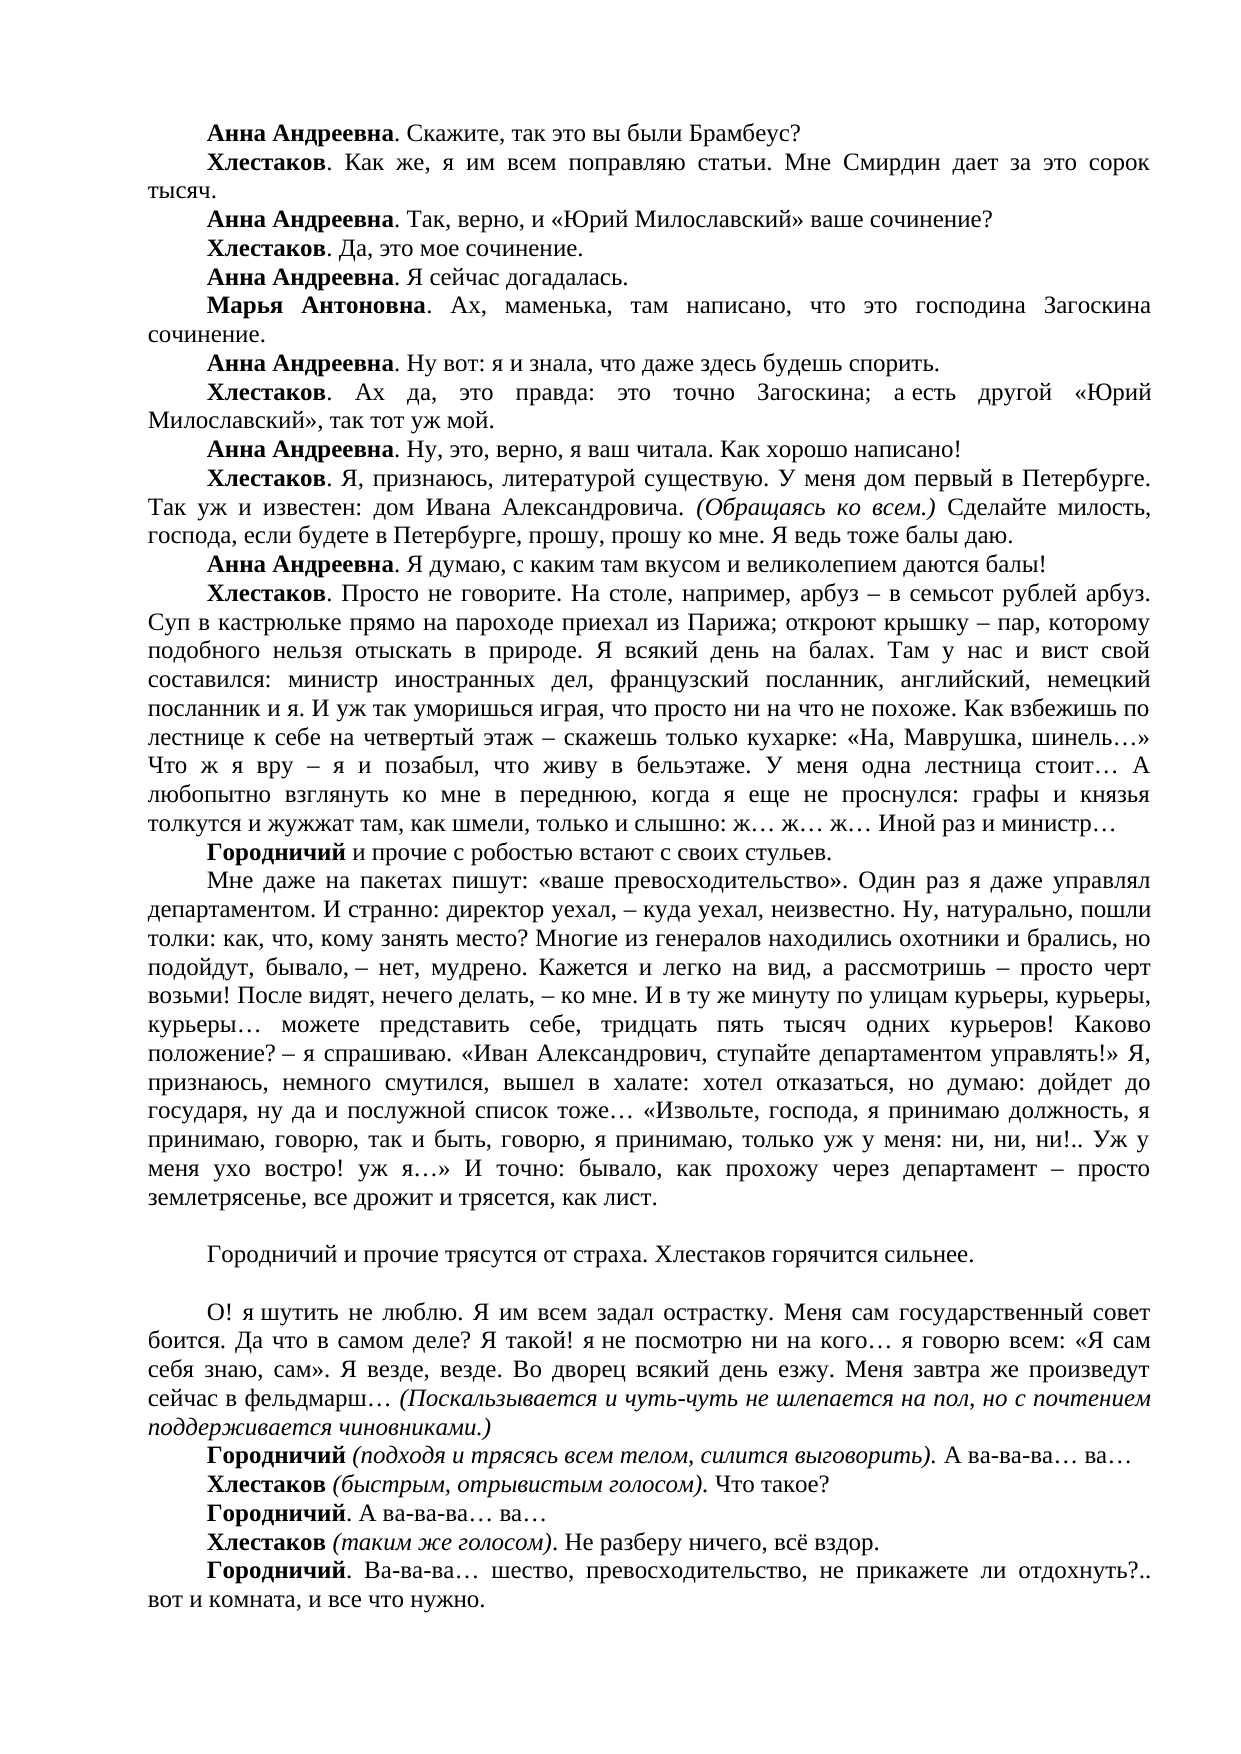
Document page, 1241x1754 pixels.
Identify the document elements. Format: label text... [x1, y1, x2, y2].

text Анна Андреевна. Ну, это, верно, я ваш читала. Как хорошо написано! [148, 434, 1152, 463]
text Анна Андреевна. Я думаю, с каким там вкусом и великолепием даются балы! [148, 549, 1152, 578]
text Городничий (подходя и трясясь всем телом, силится выговорить). А ва-ва-ва… ва… [148, 1441, 1152, 1469]
text Хлестаков. Как же, я им всем поправляю статьи. Мне Смирдин дает за это сорок тысяч. [148, 147, 1152, 204]
text Анна Андреевна. Так, верно, и «Юрий Милославский» ваше сочинение? [148, 204, 1152, 233]
text Марья Антоновна. Ах, маменька, там написано, что это господина Загоскина сочинение. [148, 291, 1152, 348]
text Хлестаков. Ах да, это правда: это точно Загоскина; а есть другой «Юрий Милославский», так тот уж мой. [148, 377, 1152, 434]
text Анна Андреевна. Ну вот: я и знала, что даже здесь будешь спорить. [148, 348, 1152, 377]
text Анна Андреевна. Я сейчас догадалась. [148, 262, 1152, 291]
text Анна Андреевна. Скажите, так это вы были Брамбеус? [148, 118, 1152, 147]
text Городничий и прочие трясутся от страха. Хлестаков горячится сильнее. [148, 1239, 1152, 1268]
text Хлестаков (быстрым, отрывистым голосом). Что такое? [148, 1469, 1152, 1498]
text Мне даже на пакетах пишут: «ваше превосходительство». Один раз я даже управлял департаментом. И странно: директор уехал, – куда уехал, неизвестно. Ну, натурально, пошли толки: как, что, кому занять место? Многие из генералов находились охотники и брались, но подойдут, бывало, – нет, мудрено. Кажется и легко на вид, а рассмотришь – просто черт возьми! После видят, нечего делать, – ко мне. И в ту же минуту по улицам курьеры, курьеры, курьеры… можете представить себе, тридцать пять тысяч одних курьеров! Каково положение? – я спрашиваю. «Иван Александрович, ступайте департаментом управлять!» Я, признаюсь, немного смутился, вышел в халате: хотел отказаться, но думаю: дойдет до государя, ну да и послужной список тоже… «Извольте, господа, я принимаю должность, я принимаю, говорю, так и быть, говорю, я принимаю, только уж у меня: ни, ни, ни!.. Уж у меня ухо востро! уж я…» И точно: бывало, как прохожу через департамент – просто землетрясенье, все дрожит и трясется, как лист. [148, 866, 1152, 1211]
text Хлестаков. Я, признаюсь, литературой существую. У меня дом первый в Петербурге. Так уж и известен: дом Ивана Александровича. (Обращаясь ко всем.) Сделайте милость, господа, если будете в Петербурге, прошу, прошу ко мне. Я ведь тоже балы даю. [148, 463, 1152, 549]
text Городничий. А ва-ва-ва… ва… [148, 1498, 1152, 1527]
text Городничий. Ва-ва-ва… шество, превосходительство, не прикажете ли отдохнуть?.. вот и комната, и все что нужно. [148, 1556, 1152, 1613]
text Хлестаков (таким же голосом). Не разберу ничего, всё вздор. [148, 1527, 1152, 1556]
text Хлестаков. Да, это мое сочинение. [148, 233, 1152, 262]
text Хлестаков. Просто не говорите. На столе, например, арбуз – в семьсот рублей арбуз. Суп в кастрюльке прямо на пароходе приехал из Парижа; откроют крышку – пар, которому подобного нельзя отыскать в природе. Я всякий день на балах. Там у нас и вист свой составился: министр иностранных дел, французский посланник, английский, немецкий посланник и я. И уж так уморишься играя, что просто ни на что не похоже. Как взбежишь по лестнице к себе на четвертый этаж – скажешь только кухарке: «На, Маврушка, шинель…» Что ж я вру – я и позабыл, что живу в бельэтаже. У меня одна лестница стоит… А любопытно взглянуть ко мне в переднюю, когда я еще не проснулся: графы и князья толкутся и жужжат там, как шмели, только и слышно: ж… ж… ж… Иной раз и министр… [148, 578, 1152, 837]
text О! я шутить не люблю. Я им всем задал острастку. Меня сам государственный совет боится. Да что в самом деле? Я такой! я не посмотрю ни на кого… я говорю всем: «Я сам себя знаю, сам». Я везде, везде. Во дворец всякий день езжу. Меня завтра же произведут сейчас в фельдмарш… (Поскальзывается и чуть-чуть не шлепается на пол, но с почтением поддерживается чиновниками.) [148, 1297, 1152, 1441]
text Городничий и прочие с робостью встают с своих стульев. [148, 837, 1152, 866]
